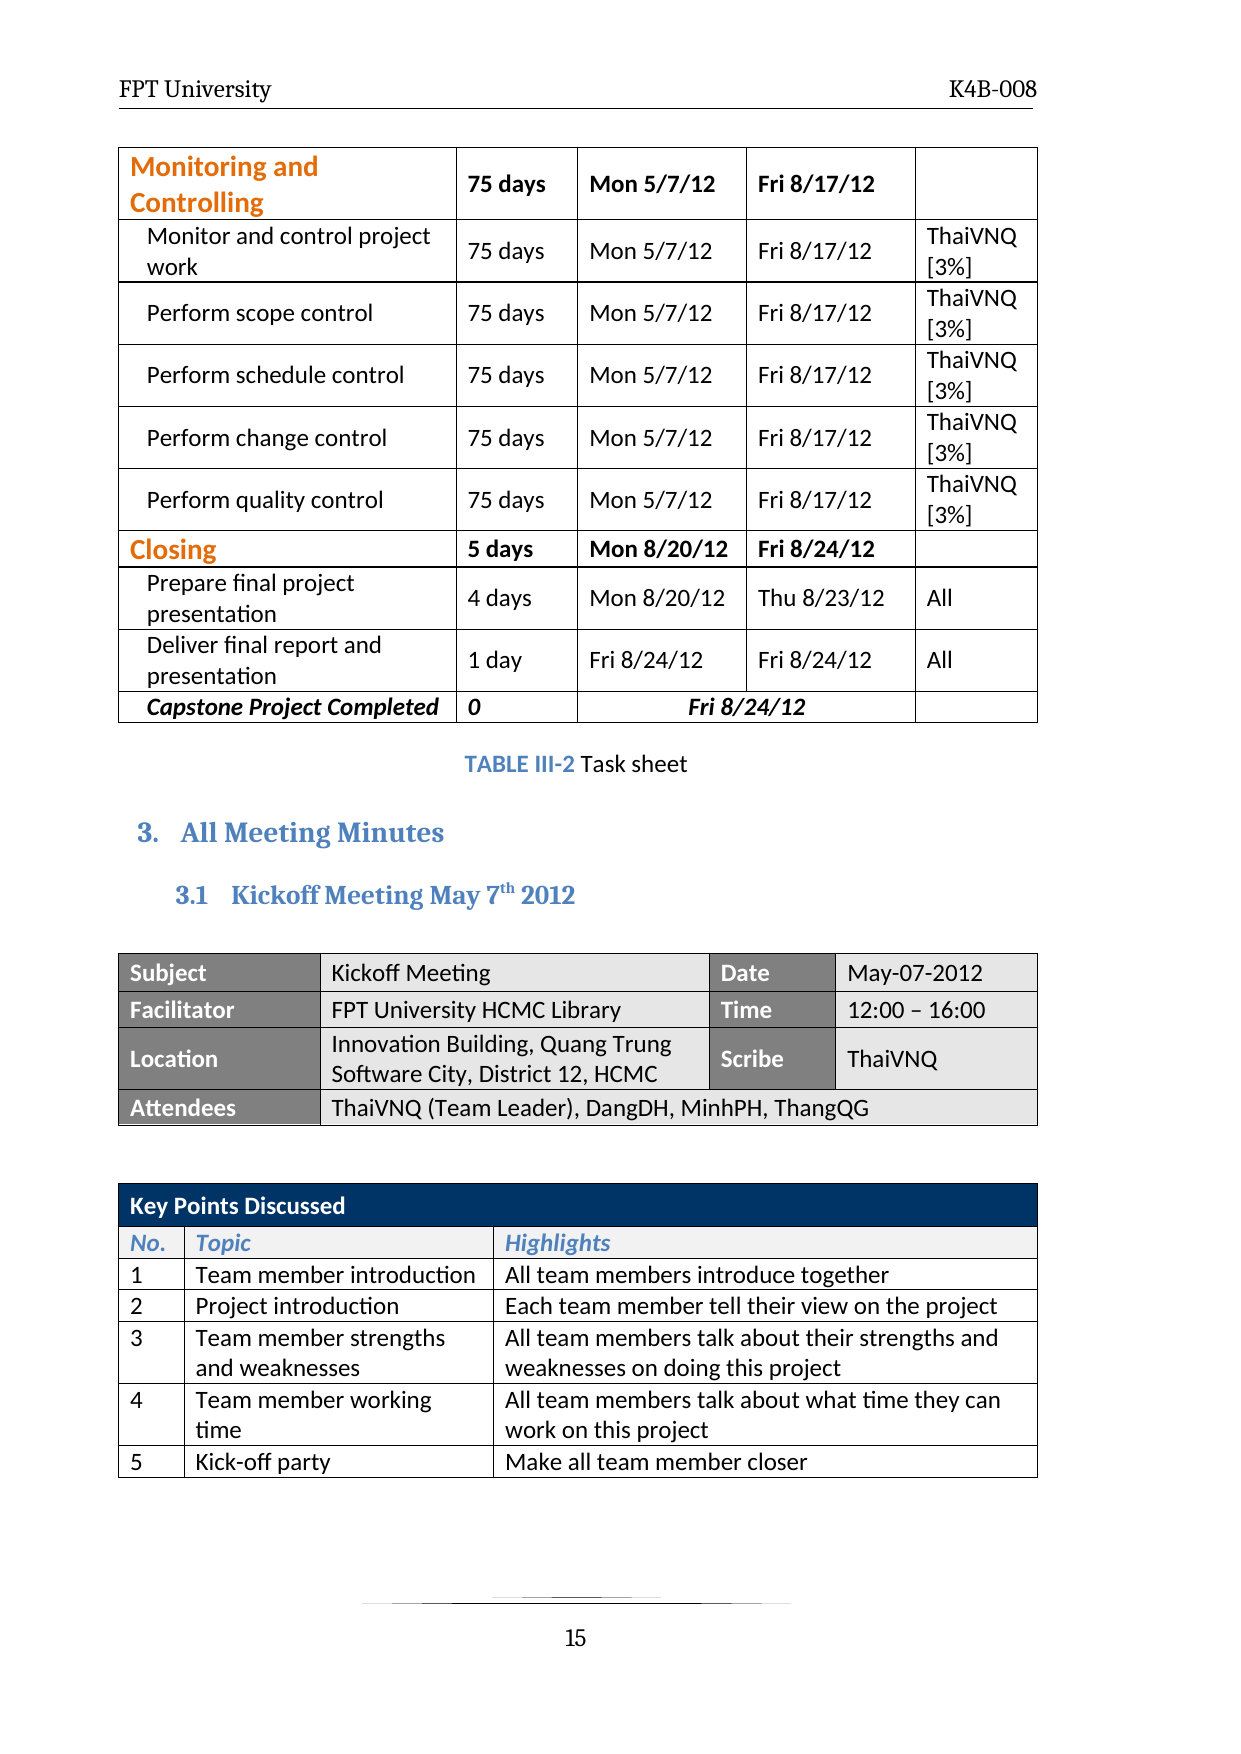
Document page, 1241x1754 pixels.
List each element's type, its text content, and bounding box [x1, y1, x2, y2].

table_cell ThaiVNQ [3%] [916, 469, 1037, 530]
table_cell [916, 531, 1037, 566]
table_cell ThaiVNQ [3%] [916, 407, 1037, 468]
table_cell 3 [119, 1322, 184, 1383]
table_cell All [916, 568, 1037, 628]
table_cell 75 days [457, 345, 577, 406]
table_cell ThaiVNQ [3%] [916, 345, 1037, 406]
table_cell Mon 5/7/12 [578, 283, 746, 343]
table_cell Mon 5/7/12 [578, 220, 746, 281]
table_cell Perform quality control [119, 469, 456, 530]
table_cell 75 days [457, 407, 577, 468]
table_cell Facilitator [119, 992, 320, 1027]
table_cell 2 [119, 1290, 184, 1321]
table_cell Team member strengths and weaknesses [185, 1322, 493, 1383]
table_cell Mon 8/20/12 [578, 568, 746, 628]
table_header May-07-2012 [836, 954, 1037, 991]
table_cell 4 [119, 1384, 184, 1445]
table_cell Deliver final report and presentation [119, 630, 456, 691]
table_cell Team member introduction [185, 1259, 493, 1289]
table_cell Fri 8/17/12 [747, 220, 915, 281]
table_cell Fri 8/24/12 [747, 630, 915, 691]
table_cell All [916, 630, 1037, 691]
table_cell 75 days [457, 148, 577, 219]
table_cell Scribe [710, 1028, 835, 1089]
table_cell Thu 8/23/12 [747, 568, 915, 628]
table_cell Attendees [119, 1090, 320, 1124]
table_cell 12:00 – 16:00 [836, 992, 1037, 1027]
table_cell Mon 5/7/12 [578, 469, 746, 530]
table_cell Fri 8/17/12 [747, 469, 915, 530]
table_cell Innovation Building, Quang Trung Software City, District 12, HCMC [321, 1028, 709, 1089]
table_cell Fri 8/24/12 [578, 692, 915, 722]
table_cell Monitoring and Controlling [119, 148, 456, 219]
table_cell Capstone Project Completed [119, 692, 456, 722]
table_cell Mon 8/20/12 [578, 531, 746, 566]
table_cell Perform schedule control [119, 345, 456, 406]
table_cell Fri 8/24/12 [747, 531, 915, 566]
table_header Key Points Discussed [119, 1184, 1037, 1226]
table_cell Time [710, 992, 835, 1027]
table_cell ThaiVNQ [3%] [916, 220, 1037, 281]
table_cell All team members introduce together [494, 1259, 1037, 1289]
table_cell Fri 8/17/12 [747, 345, 915, 406]
table_cell Prepare final project presentation [119, 568, 456, 628]
table_cell Project introduction [185, 1290, 493, 1321]
table_cell Mon 5/7/12 [578, 407, 746, 468]
table_cell 4 days [457, 568, 577, 628]
table_cell [916, 148, 1037, 219]
table_cell Perform scope control [119, 283, 456, 343]
table_cell All team members talk about what time they can work on this project [494, 1384, 1037, 1445]
table_cell 0 [457, 692, 577, 722]
table_cell [916, 692, 1037, 722]
table_header Subject [119, 954, 320, 991]
table_cell Mon 5/7/12 [578, 345, 746, 406]
table_header Kickoff Meeting [321, 954, 709, 991]
table_cell 1 [119, 1259, 184, 1289]
table_cell Fri 8/17/12 [747, 407, 915, 468]
table_cell Kick-off party [185, 1446, 493, 1477]
table_cell Highlights [494, 1227, 1037, 1258]
table_cell ThaiVNQ (Team Leader), DangDH, MinhPH, ThangQG [321, 1090, 1037, 1124]
table_cell Fri 8/24/12 [578, 630, 746, 691]
table_cell 5 [119, 1446, 184, 1477]
table_cell All team members talk about their strengths and weaknesses on doing this project [494, 1322, 1037, 1383]
table_cell Each team member tell their view on the project [494, 1290, 1037, 1321]
table_cell Topic [185, 1227, 493, 1258]
table_cell ThaiVNQ [3%] [916, 283, 1037, 343]
table_cell 5 days [457, 531, 577, 566]
table_cell Fri 8/17/12 [747, 283, 915, 343]
table_cell ThaiVNQ [836, 1028, 1037, 1089]
table_cell Team member working time [185, 1384, 493, 1445]
table_header Date [710, 954, 835, 991]
table_cell Make all team member closer [494, 1446, 1037, 1477]
table_cell Mon 5/7/12 [578, 148, 746, 219]
subtitle Kickoff Meeting May 7th 2012 [176, 880, 1033, 911]
subtitle All Meeting Minutes [137, 816, 1033, 850]
table_cell 1 day [457, 630, 577, 691]
table_cell Location [119, 1028, 320, 1089]
table_cell No. [119, 1227, 184, 1258]
table_cell Perform change control [119, 407, 456, 468]
table_cell 75 days [457, 283, 577, 343]
table_cell Fri 8/17/12 [747, 148, 915, 219]
table_cell 75 days [457, 469, 577, 530]
table_cell Closing [119, 531, 456, 566]
table_cell Monitor and control project work [119, 220, 456, 281]
table_cell 75 days [457, 220, 577, 281]
table_cell FPT University HCMC Library [321, 992, 709, 1027]
